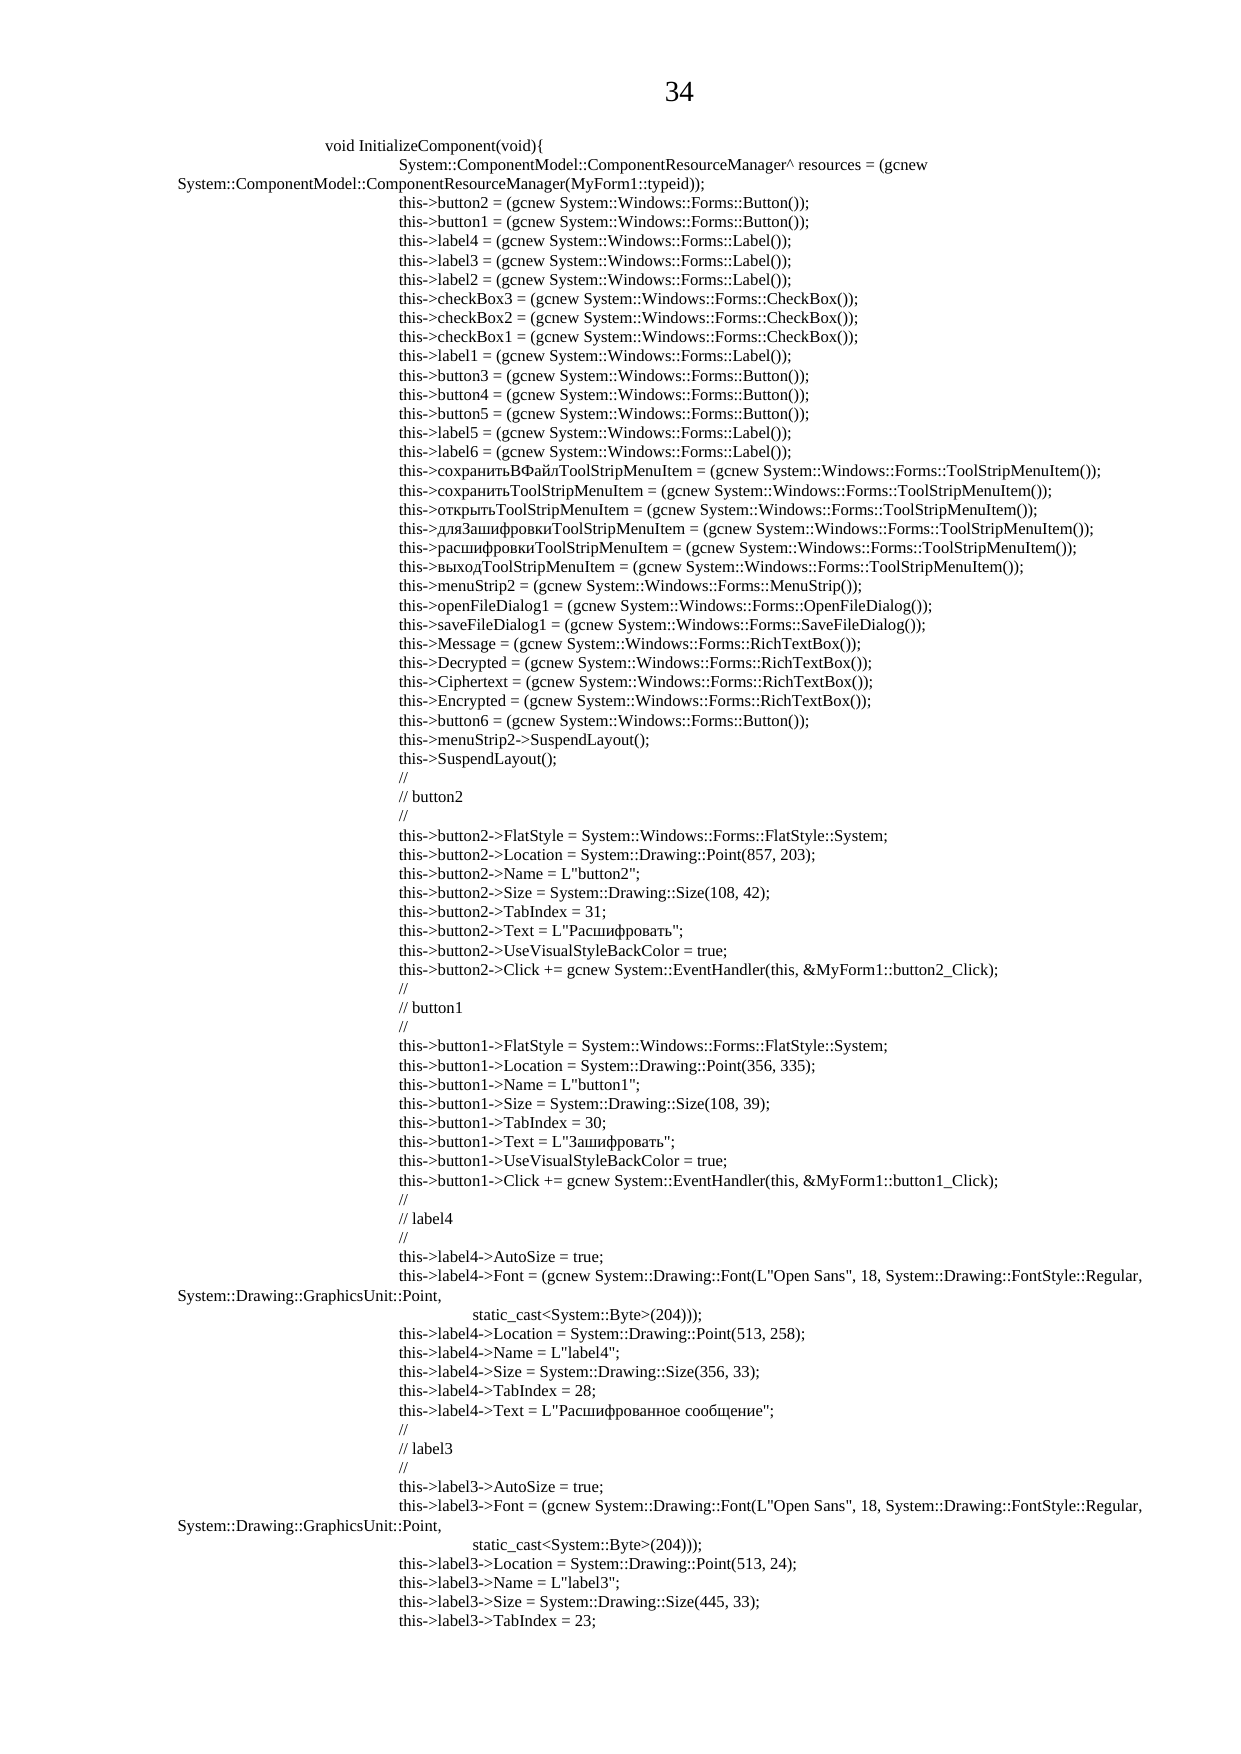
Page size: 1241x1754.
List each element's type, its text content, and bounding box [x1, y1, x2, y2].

text static_cast<System::Byte>(204))); [177, 1304, 1181, 1324]
text this->дляЗашифровкиToolStripMenuItem = (gcnew System::Windows::Forms::ToolStripMenuItem()); [177, 519, 1181, 538]
text this->button1 = (gcnew System::Windows::Forms::Button()); [177, 212, 1181, 231]
text this->label3 = (gcnew System::Windows::Forms::Label()); [177, 250, 1181, 269]
text this->button1->Size = System::Drawing::Size(108, 39); [177, 1094, 1181, 1113]
text this->label3->Font = (gcnew System::Drawing::Font(L"Open Sans", 18, System::Drawing::FontStyle::Regular, System::Drawing::GraphicsUnit::Point, [177, 1496, 1181, 1534]
text this->button2->Size = System::Drawing::Size(108, 42); [177, 883, 1181, 902]
text this->label4->Text = L"Расшифрованное сообщение"; [177, 1400, 1181, 1419]
text this->checkBox3 = (gcnew System::Windows::Forms::CheckBox()); [177, 289, 1181, 308]
text this->checkBox1 = (gcnew System::Windows::Forms::CheckBox()); [177, 327, 1181, 346]
text this->button1->FlatStyle = System::Windows::Forms::FlatStyle::System; [177, 1036, 1181, 1055]
text this->label3->TabIndex = 23; [177, 1611, 1181, 1630]
text this->button2->UseVisualStyleBackColor = true; [177, 940, 1181, 959]
text this->button6 = (gcnew System::Windows::Forms::Button()); [177, 710, 1181, 729]
text this->button3 = (gcnew System::Windows::Forms::Button()); [177, 365, 1181, 384]
text this->button1->Click += gcnew System::EventHandler(this, &MyForm1::button1_Click); [177, 1170, 1181, 1189]
text // [177, 1189, 1181, 1209]
text this->label4->AutoSize = true; [177, 1247, 1181, 1266]
text // [177, 1017, 1181, 1036]
text this->label2 = (gcnew System::Windows::Forms::Label()); [177, 269, 1181, 289]
text // button1 [177, 998, 1181, 1017]
text this->SuspendLayout(); [177, 749, 1181, 768]
text this->button1->Text = L"Зашифровать"; [177, 1132, 1181, 1151]
text this->openFileDialog1 = (gcnew System::Windows::Forms::OpenFileDialog()); [177, 595, 1181, 614]
text this->button5 = (gcnew System::Windows::Forms::Button()); [177, 404, 1181, 423]
text this->button2 = (gcnew System::Windows::Forms::Button()); [177, 193, 1181, 212]
text // [177, 1419, 1181, 1439]
text this->label4->Size = System::Drawing::Size(356, 33); [177, 1362, 1181, 1381]
text this->button1->Location = System::Drawing::Point(356, 335); [177, 1055, 1181, 1074]
text // button2 [177, 787, 1181, 806]
text // [177, 979, 1181, 998]
text this->checkBox2 = (gcnew System::Windows::Forms::CheckBox()); [177, 308, 1181, 327]
text // [177, 806, 1181, 825]
text this->button4 = (gcnew System::Windows::Forms::Button()); [177, 384, 1181, 404]
text this->saveFileDialog1 = (gcnew System::Windows::Forms::SaveFileDialog()); [177, 614, 1181, 634]
text this->label3->Size = System::Drawing::Size(445, 33); [177, 1592, 1181, 1611]
text this->button2->Name = L"button2"; [177, 864, 1181, 883]
text this->button1->Name = L"button1"; [177, 1074, 1181, 1094]
text this->label4->Font = (gcnew System::Drawing::Font(L"Open Sans", 18, System::Drawing::FontStyle::Regular, System::Drawing::GraphicsUnit::Point, [177, 1266, 1181, 1304]
text this->label4->Name = L"label4"; [177, 1343, 1181, 1362]
text this->Decrypted = (gcnew System::Windows::Forms::RichTextBox()); [177, 653, 1181, 672]
text // [177, 1228, 1181, 1247]
text this->сохранитьToolStripMenuItem = (gcnew System::Windows::Forms::ToolStripMenuItem()); [177, 480, 1181, 499]
text this->label4->Location = System::Drawing::Point(513, 258); [177, 1324, 1181, 1343]
text System::ComponentModel::ComponentResourceManager^ resources = (gcnew System::ComponentModel::ComponentResourceManager(MyForm1::typeid)); [177, 154, 1181, 193]
text this->сохранитьВФайлToolStripMenuItem = (gcnew System::Windows::Forms::ToolStripMenuItem()); [177, 461, 1181, 480]
text this->label1 = (gcnew System::Windows::Forms::Label()); [177, 346, 1181, 365]
text this->button2->FlatStyle = System::Windows::Forms::FlatStyle::System; [177, 825, 1181, 844]
text // label4 [177, 1209, 1181, 1228]
text this->label3->Name = L"label3"; [177, 1573, 1181, 1592]
text this->label4->TabIndex = 28; [177, 1381, 1181, 1400]
text this->Ciphertext = (gcnew System::Windows::Forms::RichTextBox()); [177, 672, 1181, 691]
text this->label3->AutoSize = true; [177, 1477, 1181, 1496]
text this->выходToolStripMenuItem = (gcnew System::Windows::Forms::ToolStripMenuItem()); [177, 557, 1181, 576]
text this->button2->Text = L"Расшифровать"; [177, 921, 1181, 940]
text this->menuStrip2 = (gcnew System::Windows::Forms::MenuStrip()); [177, 576, 1181, 595]
text // [177, 768, 1181, 787]
text this->Encrypted = (gcnew System::Windows::Forms::RichTextBox()); [177, 691, 1181, 710]
text this->menuStrip2->SuspendLayout(); [177, 729, 1181, 749]
text this->расшифровкиToolStripMenuItem = (gcnew System::Windows::Forms::ToolStripMenuItem()); [177, 538, 1181, 557]
text this->Message = (gcnew System::Windows::Forms::RichTextBox()); [177, 634, 1181, 653]
text this->label6 = (gcnew System::Windows::Forms::Label()); [177, 442, 1181, 461]
text this->label4 = (gcnew System::Windows::Forms::Label()); [177, 231, 1181, 250]
text void InitializeComponent(void){ [177, 135, 1181, 154]
text this->открытьToolStripMenuItem = (gcnew System::Windows::Forms::ToolStripMenuItem()); [177, 499, 1181, 519]
text static_cast<System::Byte>(204))); [177, 1534, 1181, 1554]
text this->label5 = (gcnew System::Windows::Forms::Label()); [177, 423, 1181, 442]
text // label3 [177, 1439, 1181, 1458]
text // [177, 1458, 1181, 1477]
text this->button2->Location = System::Drawing::Point(857, 203); [177, 844, 1181, 864]
text this->button2->TabIndex = 31; [177, 902, 1181, 921]
text this->label3->Location = System::Drawing::Point(513, 24); [177, 1554, 1181, 1573]
text this->button2->Click += gcnew System::EventHandler(this, &MyForm1::button2_Click); [177, 959, 1181, 979]
text this->button1->TabIndex = 30; [177, 1113, 1181, 1132]
text this->button1->UseVisualStyleBackColor = true; [177, 1151, 1181, 1170]
